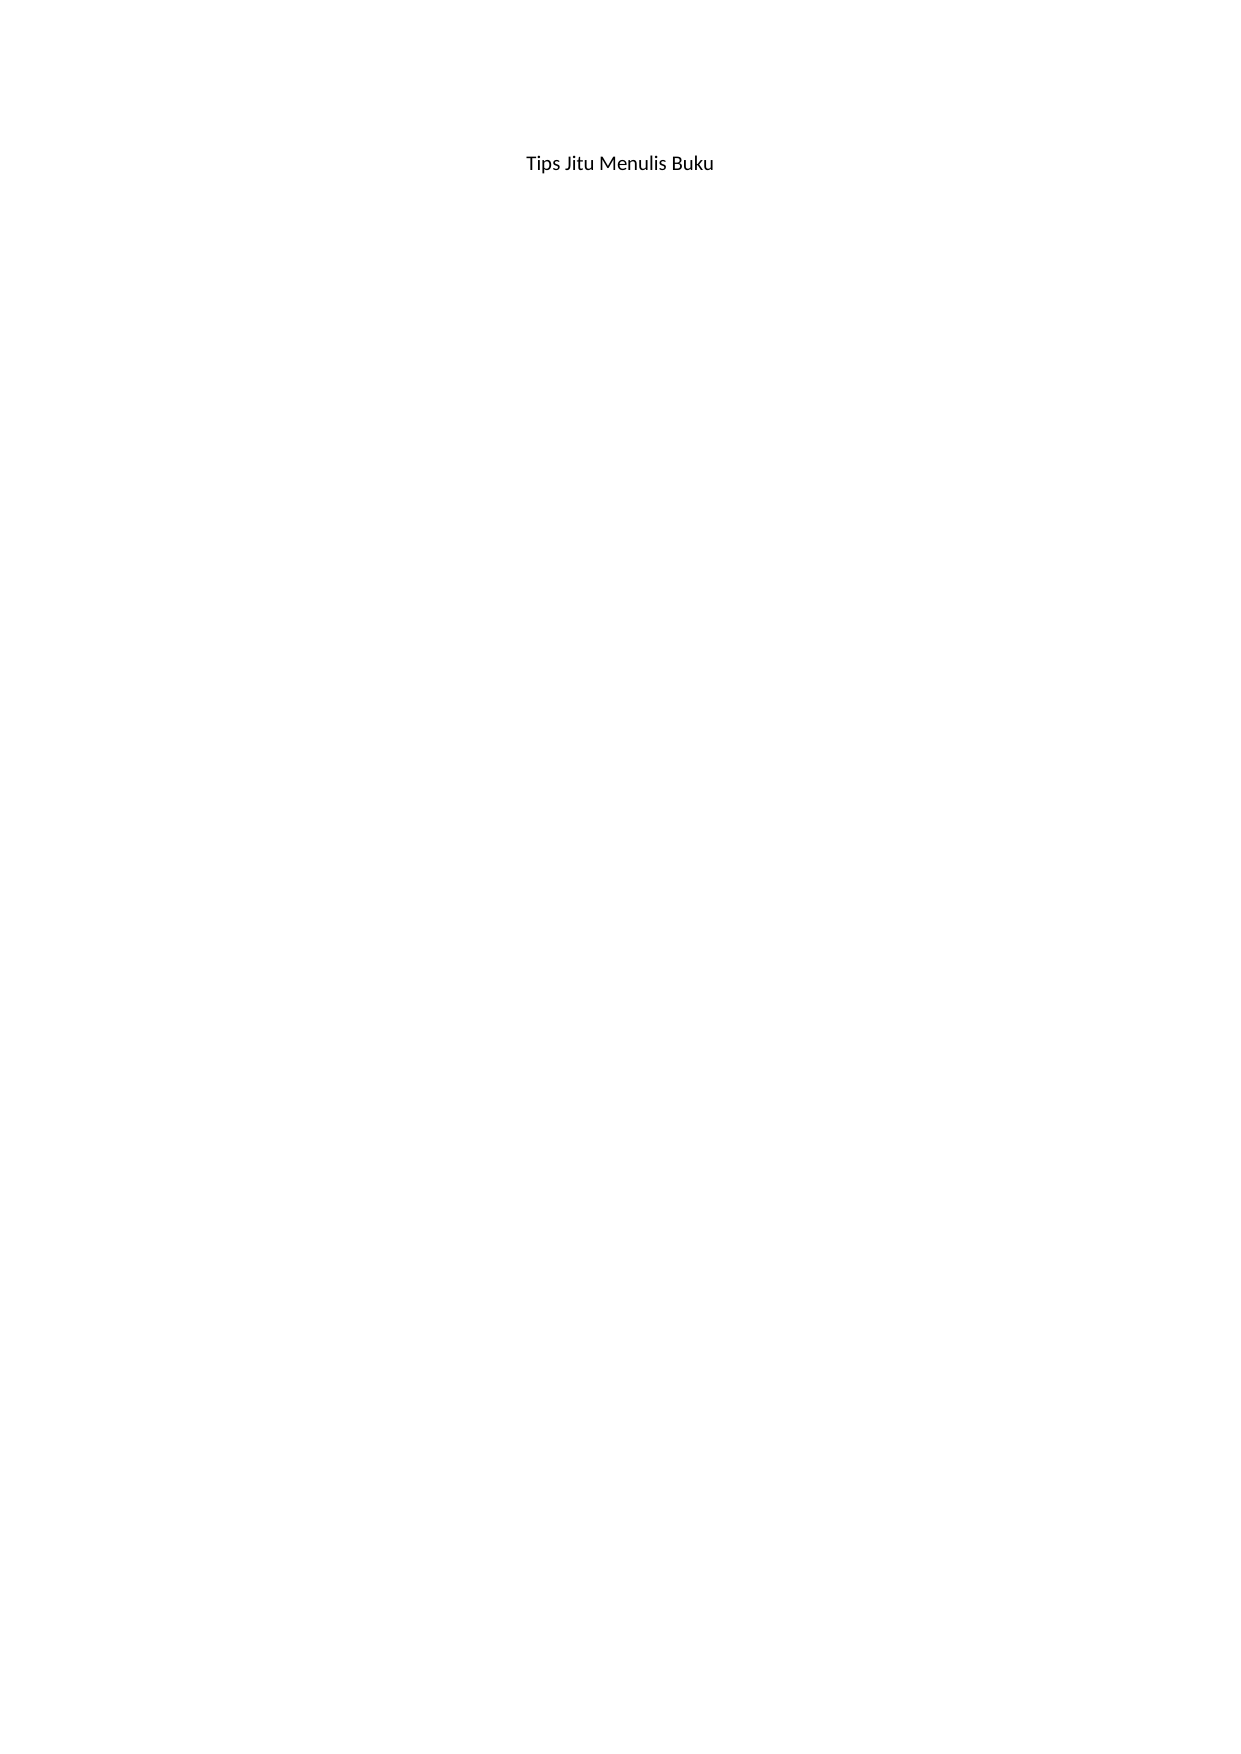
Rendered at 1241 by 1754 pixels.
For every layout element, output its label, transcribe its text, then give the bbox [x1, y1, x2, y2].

text Tips Jitu Menulis Buku [187, 150, 1053, 175]
